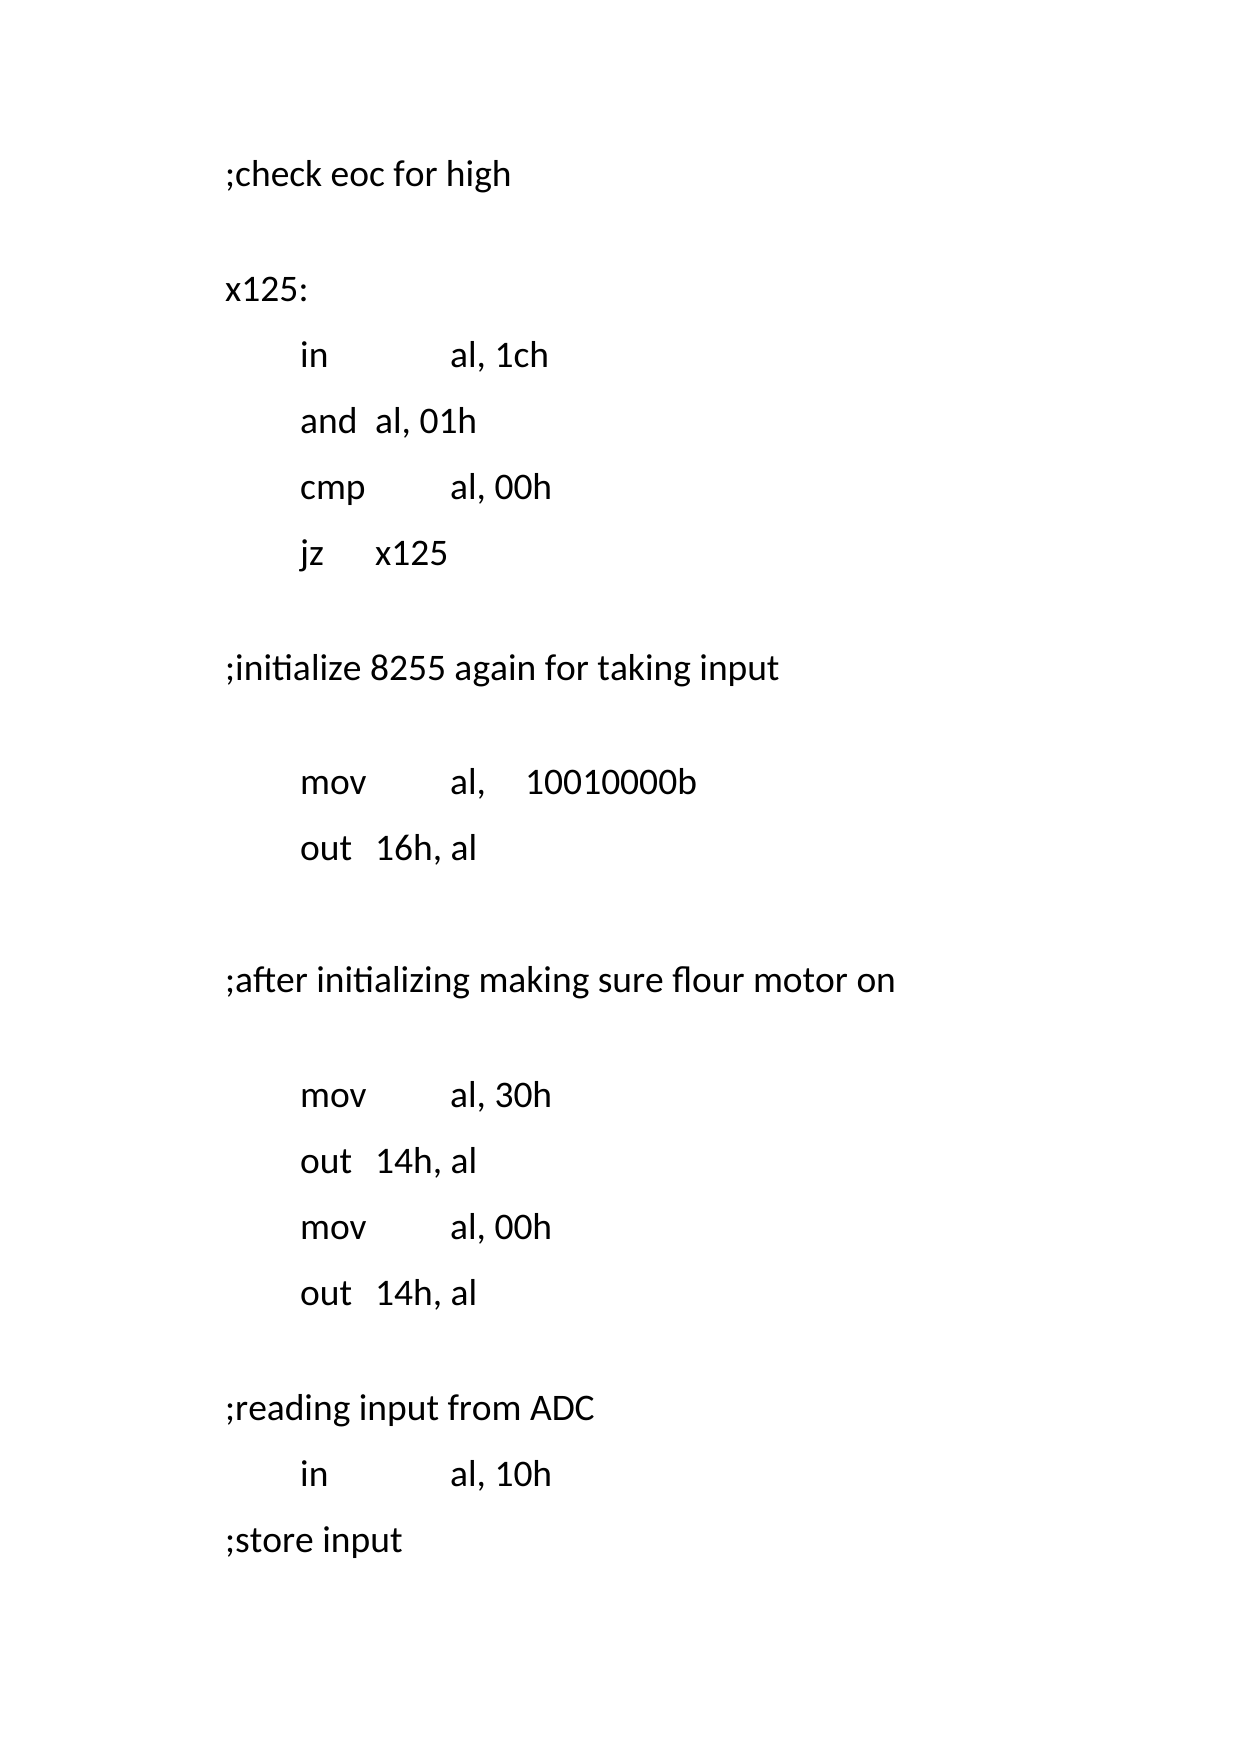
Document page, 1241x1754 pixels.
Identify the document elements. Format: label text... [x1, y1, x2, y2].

text out 14h, al [150, 1137, 1090, 1183]
text in al, 10h [150, 1450, 1090, 1496]
text out 16h, al [150, 824, 1090, 870]
text mov al, 10010000b [150, 758, 1090, 804]
text ;check eoc for high [150, 150, 1090, 196]
text and al, 01h [150, 397, 1090, 443]
text mov al, 30h [150, 1071, 1090, 1117]
text ;store input [150, 1516, 1090, 1562]
text out 14h, al [150, 1269, 1090, 1315]
text cmp al, 00h [150, 463, 1090, 509]
text ;initialize 8255 again for taking input [150, 643, 1090, 689]
text in al, 1ch [150, 331, 1090, 376]
text jz x125 [150, 529, 1090, 575]
text ;after initializing making sure flour motor on [150, 956, 1090, 1002]
text x125: [150, 264, 1090, 310]
text ;reading input from ADC [150, 1384, 1090, 1430]
text mov al, 00h [150, 1203, 1090, 1249]
